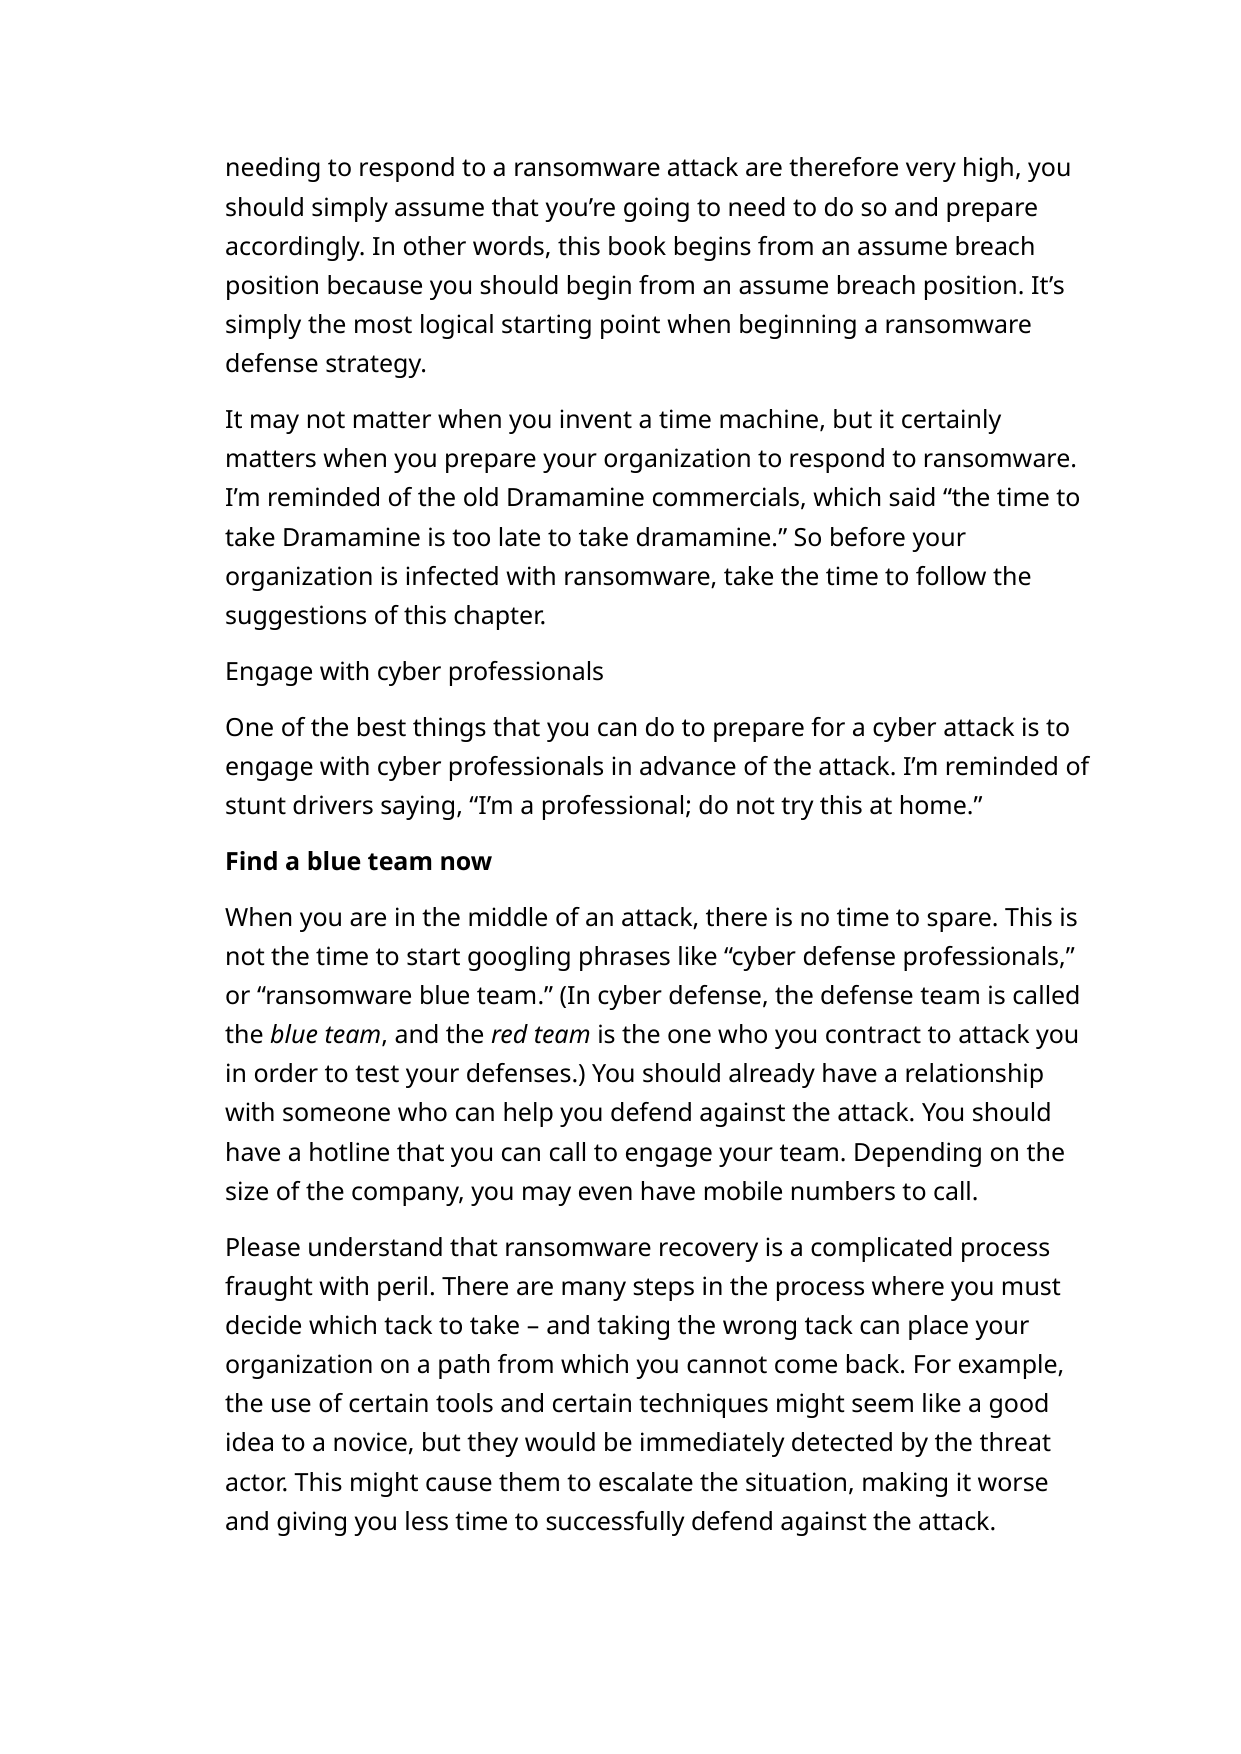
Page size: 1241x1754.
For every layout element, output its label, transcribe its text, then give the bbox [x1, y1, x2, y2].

text Engage with cyber professionals [225, 653, 1090, 687]
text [225, 150, 1090, 380]
text It may not matter when you invent a time machine, but it certainly matters when you prepare your organization to respond to ransomware. I’m reminded of the old Dramamine commercials, which said “the time to take Dramamine is too late to take dramamine.” So before your organization is infected with ransomware, take the time to follow the suggestions of this chapter. [225, 402, 1090, 632]
text One of the best things that you can do to prepare for a cyber attack is to engage with cyber professionals in advance of the attack. I’m reminded of stunt drivers saying, “I’m a professional; do not try this at home.” [225, 709, 1090, 822]
text Please understand that ransomware recovery is a complicated process fraught with peril. There are many steps in the process where you must decide which tack to take – and taking the wrong tack can place your organization on a path from which you cannot come back. For example, the use of certain tools and certain techniques might seem like a good idea to a novice, but they would be immediately detected by the threat actor. This might cause them to escalate the situation, making it worse and giving you less time to successfully defend against the attack. [225, 1229, 1090, 1537]
text When you are in the middle of an attack, there is no time to spare. This is not the time to start googling phrases like “cyber defense professionals,” or “ransomware blue team.” (In cyber defense, the defense team is called the blue team, and the red team is the one who you contract to attack you in order to test your defenses.) You should already have a relationship with someone who can help you defend against the attack. You should have a hotline that you can call to engage your team. Depending on the size of the company, you may even have mobile numbers to call. [225, 899, 1090, 1207]
text Find a blue team now [225, 843, 1090, 877]
